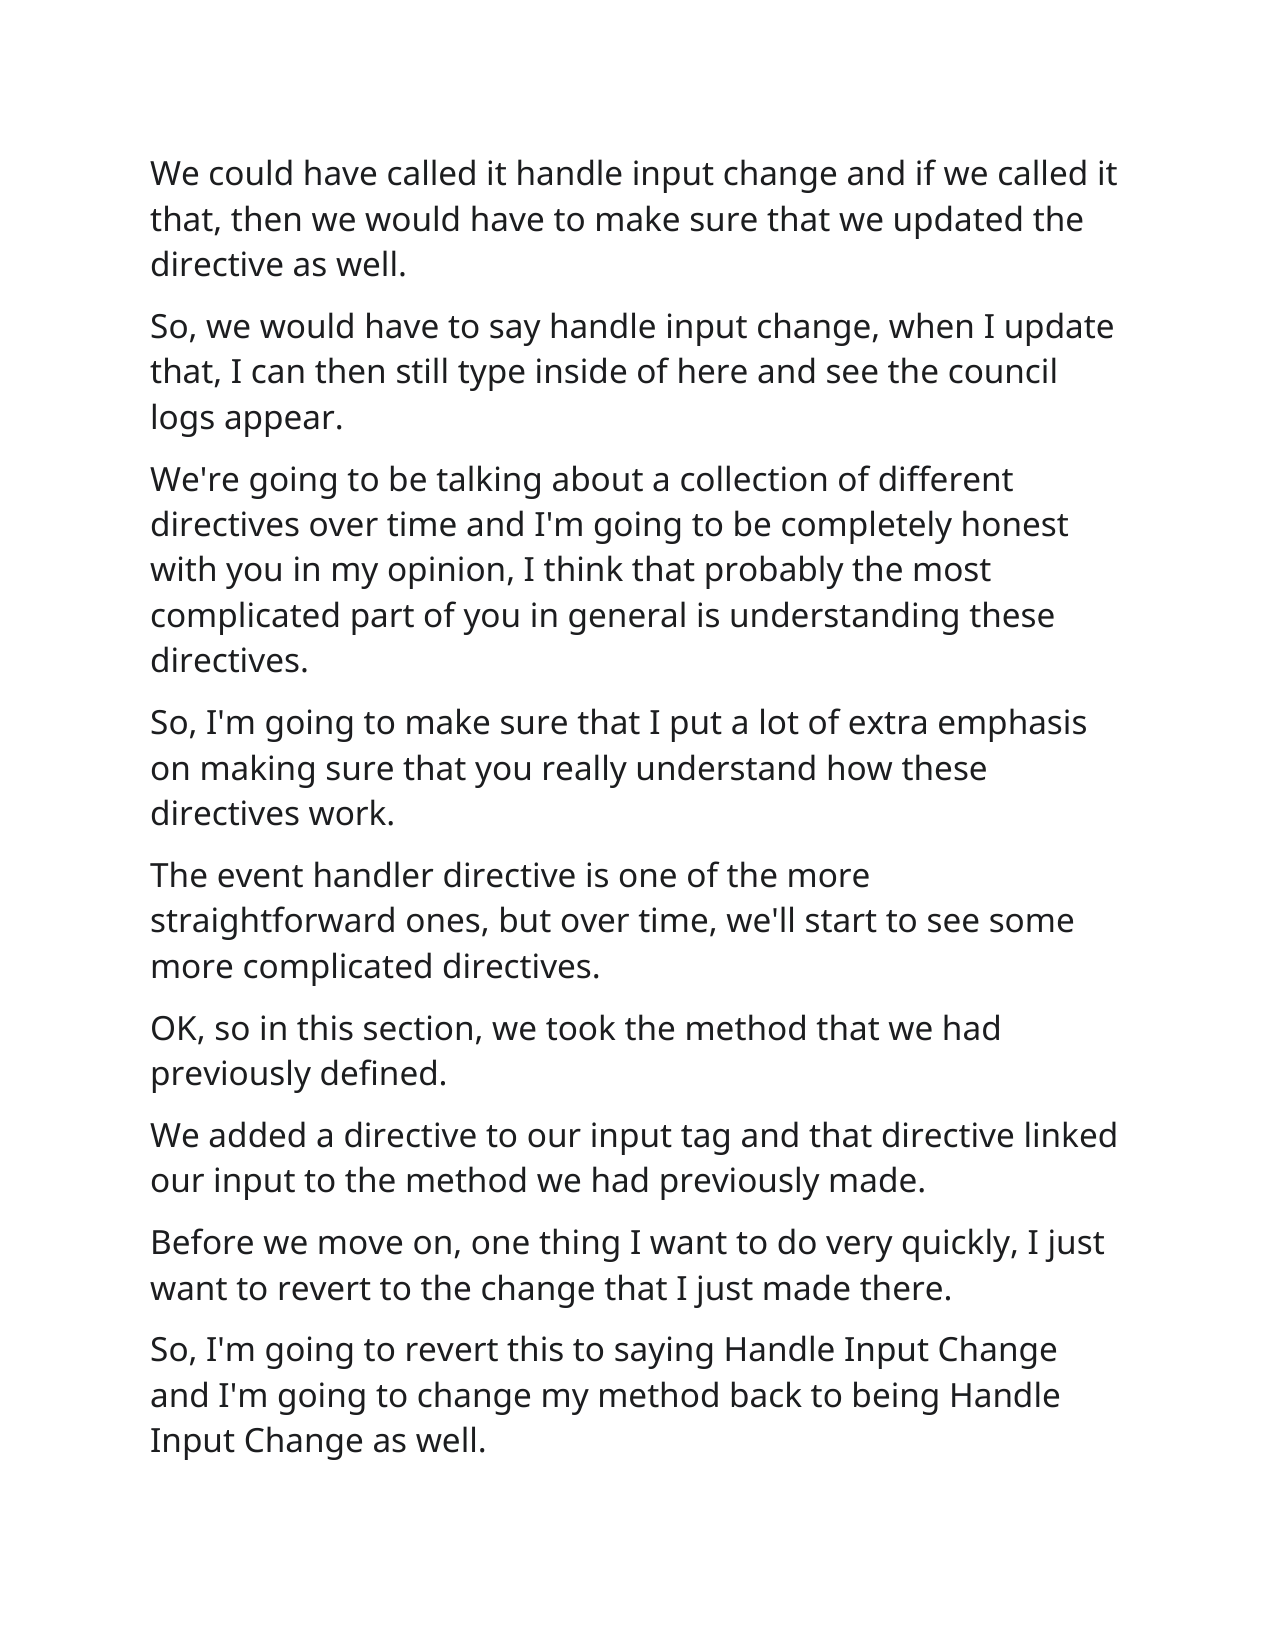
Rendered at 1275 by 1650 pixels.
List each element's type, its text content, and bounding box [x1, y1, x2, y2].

text We're going to be talking about a collection of different directives over time and I'm going to be completely honest with you in my opinion, I think that probably the most complicated part of you in general is understanding these directives. [150, 455, 1125, 682]
text So, I'm going to make sure that I put a lot of extra emphasis on making sure that you really understand how these directives work. [150, 699, 1125, 835]
text OK, so in this section, we took the method that we had previously defined. [150, 1004, 1125, 1095]
text We added a directive to our input tag and that directive linked our input to the method we had previously made. [150, 1112, 1125, 1202]
text The event handler directive is one of the more straightforward ones, but over time, we'll start to see some more complicated directives. [150, 852, 1125, 988]
text So, we would have to say handle input change, when I update that, I can then still type inside of here and see the council logs appear. [150, 303, 1125, 439]
text So, I'm going to revert this to saying Handle Input Change and I'm going to change my method back to being Handle Input Change as well. [150, 1326, 1125, 1462]
text Before we move on, one thing I want to do very quickly, I just want to revert to the change that I just made there. [150, 1219, 1125, 1310]
text We could have called it handle input change and if we called it that, then we would have to make sure that we updated the directive as well. [150, 150, 1125, 286]
